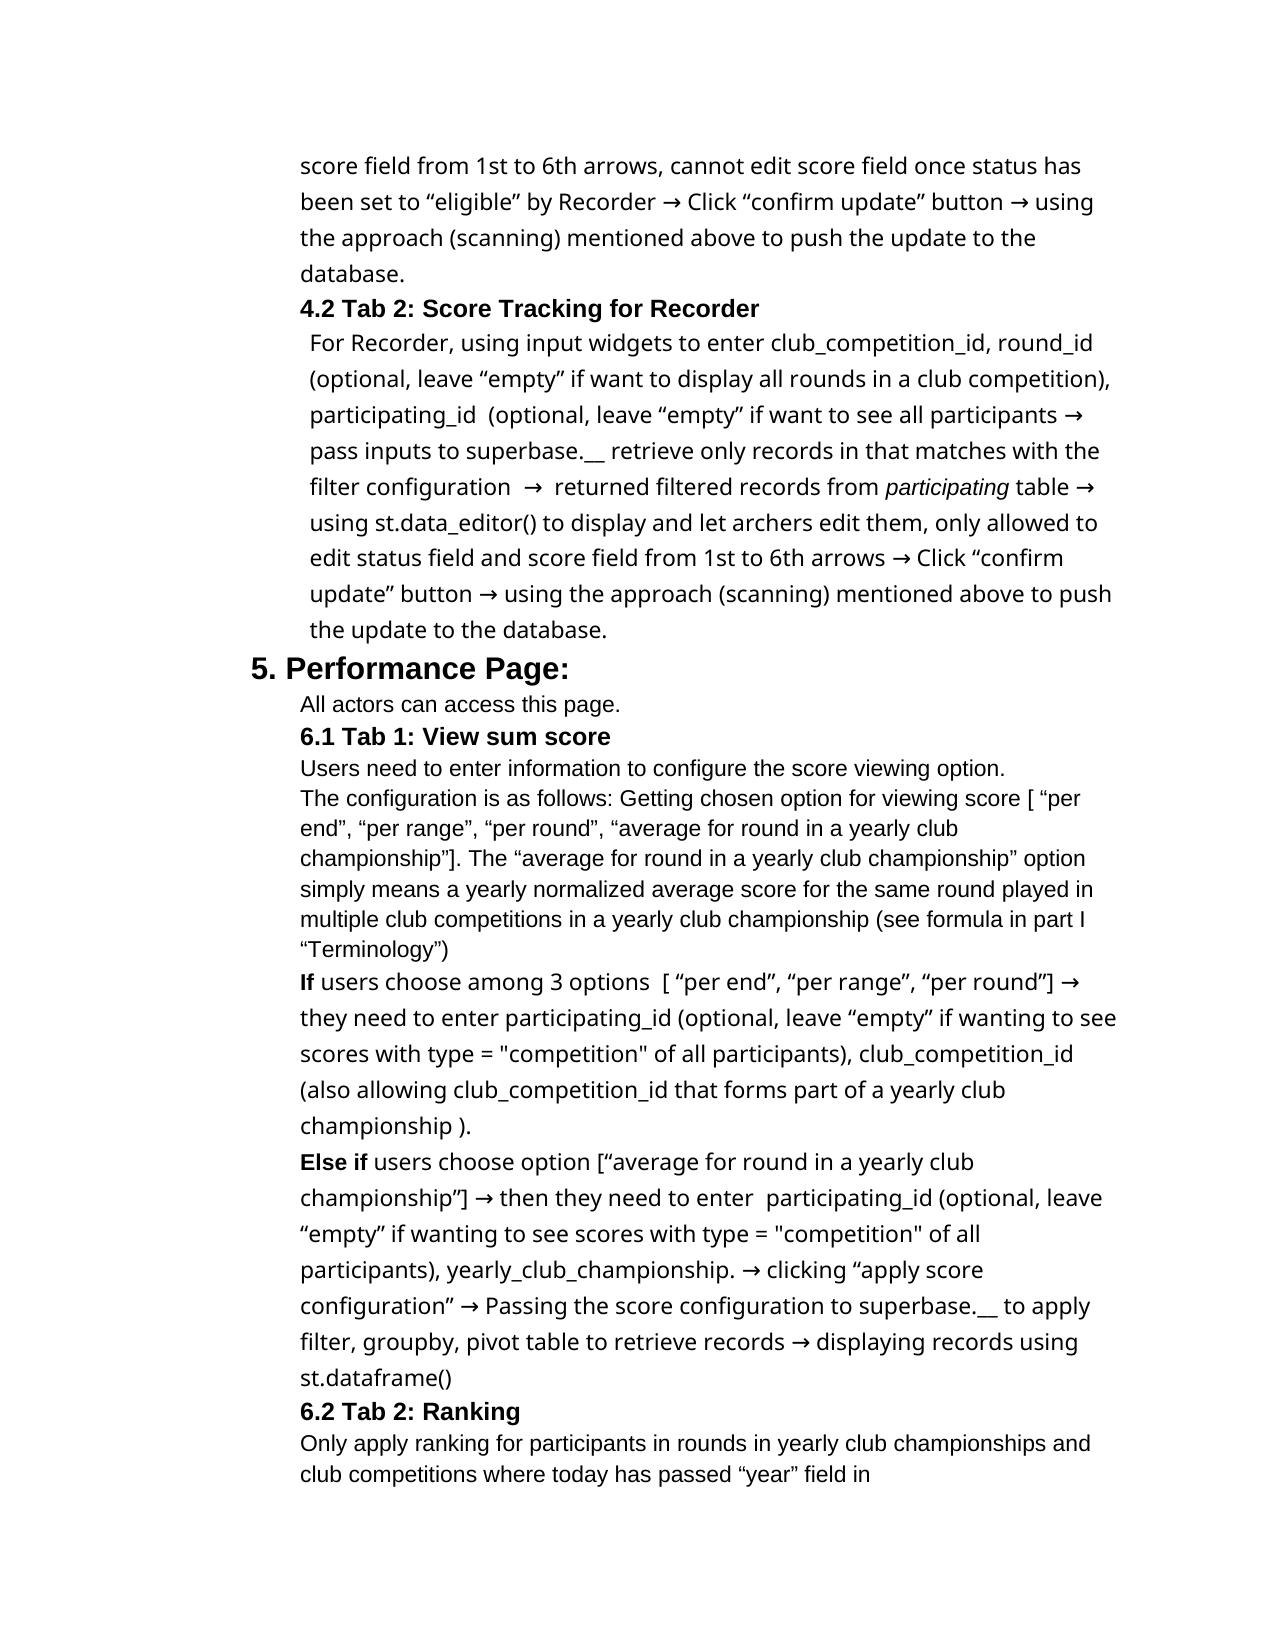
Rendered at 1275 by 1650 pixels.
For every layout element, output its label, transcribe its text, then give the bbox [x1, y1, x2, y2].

text 4.2 Tab 2: Score Tracking for Recorder [225, 294, 1125, 322]
text 5. Performance Page: [225, 650, 1125, 686]
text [300, 1430, 1125, 1487]
text The configuration is as follows: Getting chosen option for viewing score [ “per end”, “per range”, “per round”, “average for round in a yearly club championship”]. The “average for round in a yearly club championship” option simply means a yearly normalized average score for the same round played in multiple club competitions in a yearly club championship (see formula in part I “Terminology”) [300, 785, 1125, 962]
text If users choose among 3 options [ “per end”, “per range”, “per round”] → they need to enter participating_id (optional, leave “empty” if wanting to see scores with type = "competition" of all participants), club_competition_id (also allowing club_competition_id that forms part of a yearly club championship ). [300, 966, 1125, 1141]
text 6.2 Tab 2: Ranking [225, 1397, 1125, 1426]
text Else if users choose option [“average for round in a yearly club championship”] → then they need to enter participating_id (optional, leave “empty” if wanting to see scores with type = "competition" of all participants), yearly_club_championship. → clicking “apply score configuration” → Passing the score configuration to superbase.__ to apply filter, groupby, pivot table to retrieve records → displaying records using st.dataframe() [300, 1146, 1125, 1393]
text 6.1 Tab 1: View sum score [225, 722, 1125, 750]
text All actors can access this page. [225, 691, 1125, 718]
text For Recorder, using input widgets to enter club_competition_id, round_id (optional, leave “empty” if want to display all rounds in a club competition), participating_id (optional, leave “empty” if want to see all participants → pass inputs to superbase.__ retrieve only records in that matches with the filter configuration → returned filtered records from participating table → using st.data_editor() to display and let archers edit them, only allowed to edit status field and score field from 1st to 6th arrows → Click “confirm update” button → using the approach (scanning) mentioned above to push the update to the database. [309, 327, 1125, 646]
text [300, 150, 1125, 289]
text Users need to enter information to configure the score viewing option. [300, 755, 1125, 781]
